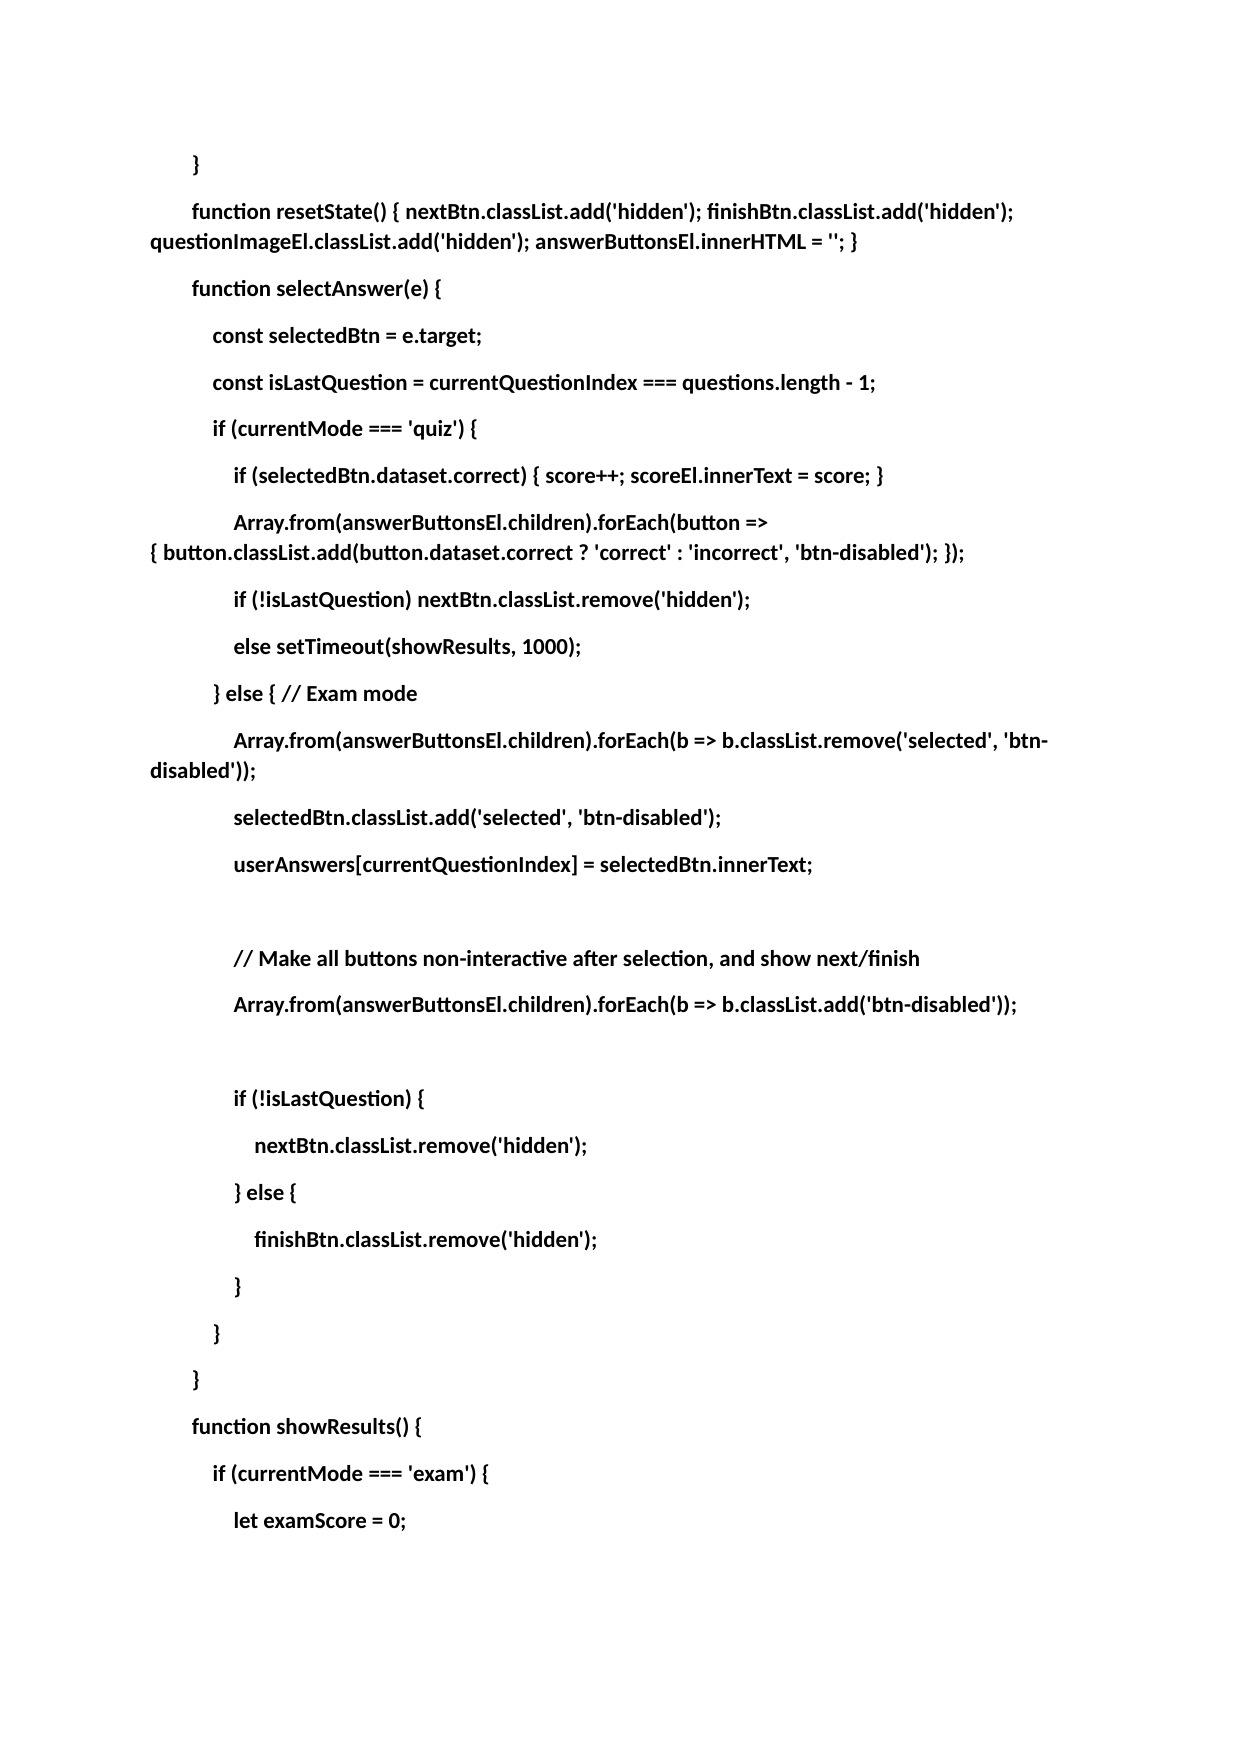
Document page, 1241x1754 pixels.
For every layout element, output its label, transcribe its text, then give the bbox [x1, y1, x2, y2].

text function selectAnswer(e) { [150, 274, 1090, 302]
text } [150, 1272, 1090, 1300]
text function resetState() { nextBtn.classList.add('hidden'); finishBtn.classList.add('hidden'); questionImageEl.classList.add('hidden'); answerButtonsEl.innerHTML = ''; } [150, 197, 1090, 255]
text } [150, 1366, 1090, 1394]
text let examScore = 0; [150, 1506, 1090, 1534]
text Array.from(answerButtonsEl.children).forEach(button => { button.classList.add(button.dataset.correct ? 'correct' : 'incorrect', 'btn-disabled'); }); [150, 508, 1090, 567]
text } else { // Exam mode [150, 679, 1090, 707]
text const isLastQuestion = currentQuestionIndex === questions.length - 1; [150, 368, 1090, 396]
text } else { [150, 1178, 1090, 1206]
text Array.from(answerButtonsEl.children).forEach(b => b.classList.add('btn-disabled')); [150, 991, 1090, 1019]
text nextBtn.classList.remove('hidden'); [150, 1131, 1090, 1159]
text // Make all buttons non-interactive after selection, and show next/finish [150, 944, 1090, 972]
text finishBtn.classList.remove('hidden'); [150, 1225, 1090, 1253]
text const selectedBtn = e.target; [150, 321, 1090, 349]
text selectedBtn.classList.add('selected', 'btn-disabled'); [150, 803, 1090, 831]
text userAnswers[currentQuestionIndex] = selectedBtn.innerText; [150, 850, 1090, 878]
text if (!isLastQuestion) nextBtn.classList.remove('hidden'); [150, 585, 1090, 613]
text if (currentMode === 'quiz') { [150, 414, 1090, 443]
text if (currentMode === 'exam') { [150, 1459, 1090, 1487]
text if (selectedBtn.dataset.correct) { score++; scoreEl.innerText = score; } [150, 461, 1090, 489]
text Array.from(answerButtonsEl.children).forEach(b => b.classList.remove('selected', 'btn-disabled')); [150, 726, 1090, 784]
text } [150, 1319, 1090, 1347]
text else setTimeout(showResults, 1000); [150, 632, 1090, 660]
text if (!isLastQuestion) { [150, 1084, 1090, 1112]
text function showResults() { [150, 1412, 1090, 1441]
text } [150, 150, 1090, 178]
